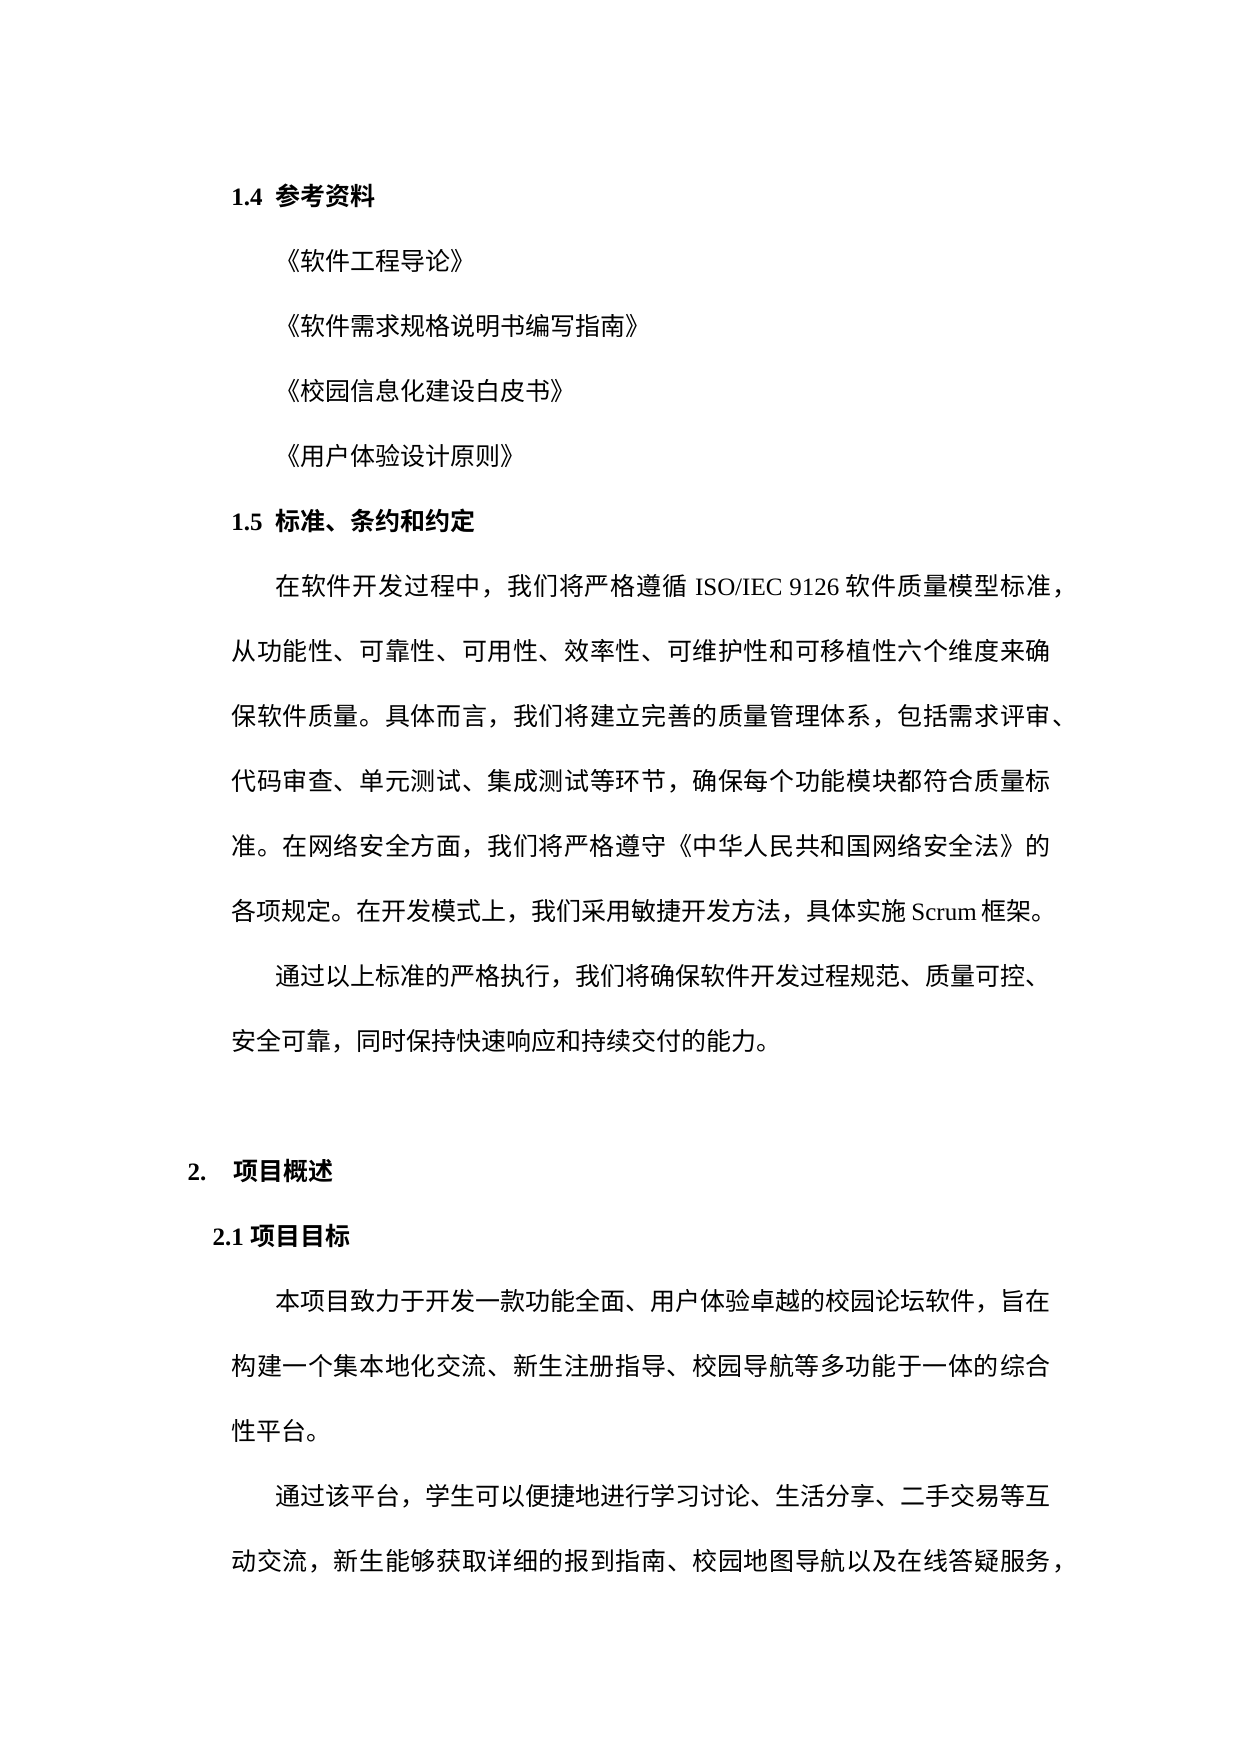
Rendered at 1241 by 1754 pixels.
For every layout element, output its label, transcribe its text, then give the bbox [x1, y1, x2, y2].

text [231, 1462, 1053, 1592]
text 在软件开发过程中，我们将严格遵循ISO/IEC 9126软件质量模型标准，从功能性、可靠性、可用性、效率性、可维护性和可移植性六个维度来确保软件质量。具体而言，我们将建立完善的质量管理体系，包括需求评审、代码审查、单元测试、集成测试等环节，确保每个功能模块都符合质量标准。在网络安全方面，我们将严格遵守《中华人民共和国网络安全法》的各项规定。在开发模式上，我们采用敏捷开发方法，具体实施Scrum框架。 [231, 552, 1053, 942]
text 本项目致力于开发一款功能全面、用户体验卓越的校园论坛软件，旨在构建一个集本地化交流、新生注册指导、校园导航等多功能于一体的综合性平台。 [231, 1267, 1053, 1462]
list 项目概述 [187, 1137, 1053, 1202]
text 《用户体验设计原则》 [275, 422, 1053, 487]
list 《软件工程导论》 [187, 227, 1053, 292]
text 《软件需求规格说明书编写指南》 [275, 292, 1053, 357]
text 通过以上标准的严格执行，我们将确保软件开发过程规范、质量可控、安全可靠，同时保持快速响应和持续交付的能力。 [231, 942, 1053, 1072]
list 参考资料 [231, 162, 1053, 227]
text 《校园信息化建设白皮书》 [275, 357, 1053, 422]
list 标准、条约和约定 [231, 487, 1053, 552]
text 2.1 项目目标 [187, 1202, 1053, 1267]
